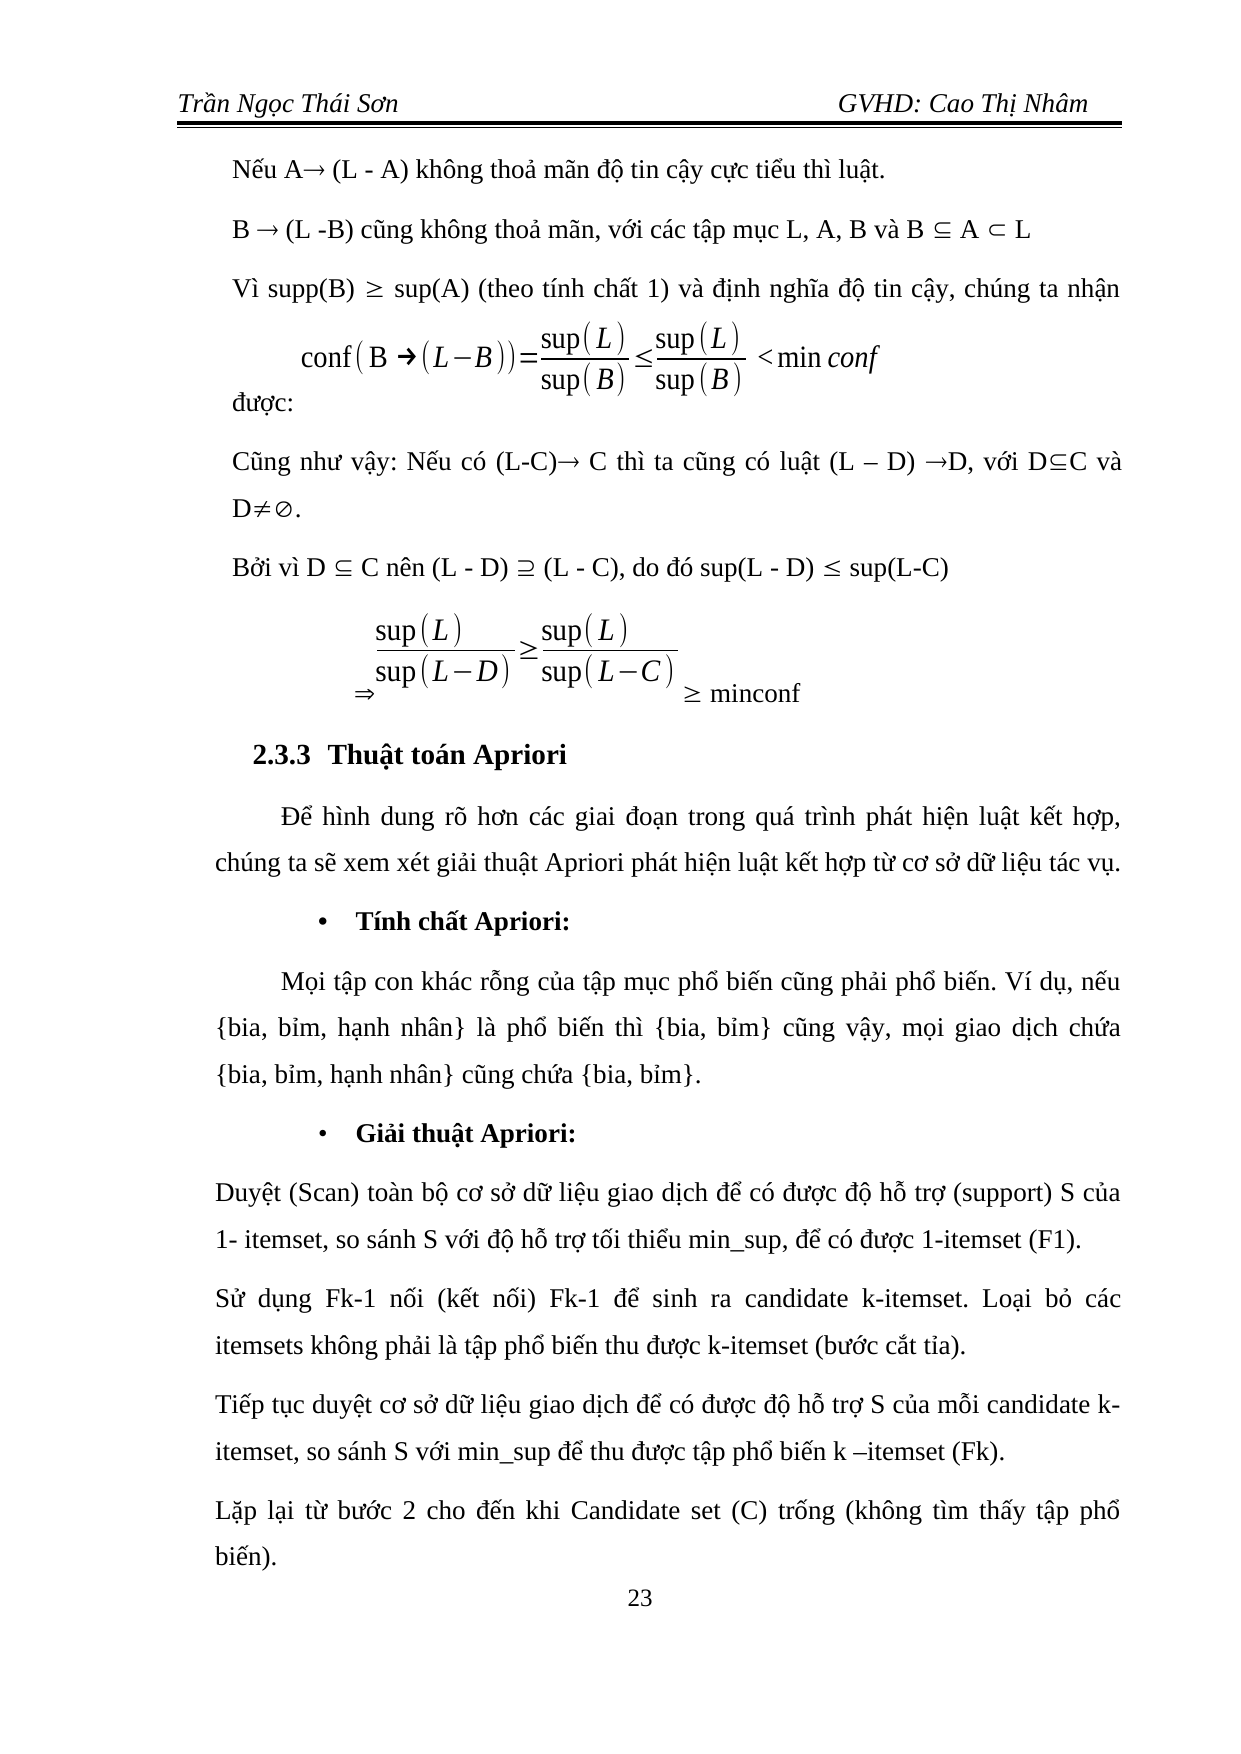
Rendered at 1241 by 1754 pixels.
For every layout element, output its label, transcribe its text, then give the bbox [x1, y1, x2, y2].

list Tiếp tục duyệt cơ sở dữ liệu giao dịch để có được độ hỗ trợ S của mỗi candidate k-itemset, so sánh S với min_sup để thu được tập phổ biến k –itemset (Fk). [215, 1388, 1122, 1466]
list Cũng như vậy: Nếu có (L-C) C thì ta cũng có luật (L – D) D, với DC và D. [232, 445, 1122, 523]
list Nếu A (L - A) không thoả mãn độ tin cậy cực tiểu thì luật. [232, 153, 1122, 185]
list Duyệt (Scan) toàn bộ cơ sở dữ liệu giao dịch để có được độ hỗ trợ (support) S của 1- itemset, so sánh S với độ hỗ trợ tối thiểu min_sup, để có được 1-itemset (F1). [215, 1176, 1122, 1254]
list Tính chất Apriori: [318, 906, 1122, 937]
list minconf [232, 611, 1122, 709]
list Bởi vì D C nên (L - D) (L - C), do đó sup(L - D) sup(L-C) [232, 551, 1122, 582]
list Sử dụng Fk-1 nối (kết nối) Fk-1 để sinh ra candidate k-itemset. Loại bỏ các itemsets không phải là tập phổ biến thu được k-itemset (bước cắt tỉa). [215, 1282, 1122, 1360]
list Mọi tập con khác rỗng của tập mục phổ biến cũng phải phổ biến. Ví dụ, nếu {bia, bỉm, hạnh nhân} là phổ biến thì {bia, bỉm} cũng vậy, mọi giao dịch chứa {bia, bỉm, hạnh nhân} cũng chứa {bia, bỉm}. [215, 965, 1122, 1089]
subtitle Thuật toán Apriori [252, 737, 1122, 770]
list B (L -B) cũng không thoả mãn, với các tập mục L, A, B và B A L [232, 213, 1122, 244]
list Lặp lại từ bước 2 cho đến khi Candidate set (C) trống (không tìm thấy tập phổ biến). [215, 1494, 1122, 1572]
list Để hình dung rõ hơn các giai đoạn trong quá trình phát hiện luật kết hợp, chúng ta sẽ xem xét giải thuật Apriori phát hiện luật kết hợp từ cơ sở dữ liệu tác vụ. [215, 800, 1122, 877]
list Giải thuật Apriori: [318, 1117, 1122, 1148]
list Vì supp(B) sup(A) (theo tính chất 1) và định nghĩa độ tin cậy, chúng ta nhận được: [232, 272, 1122, 417]
